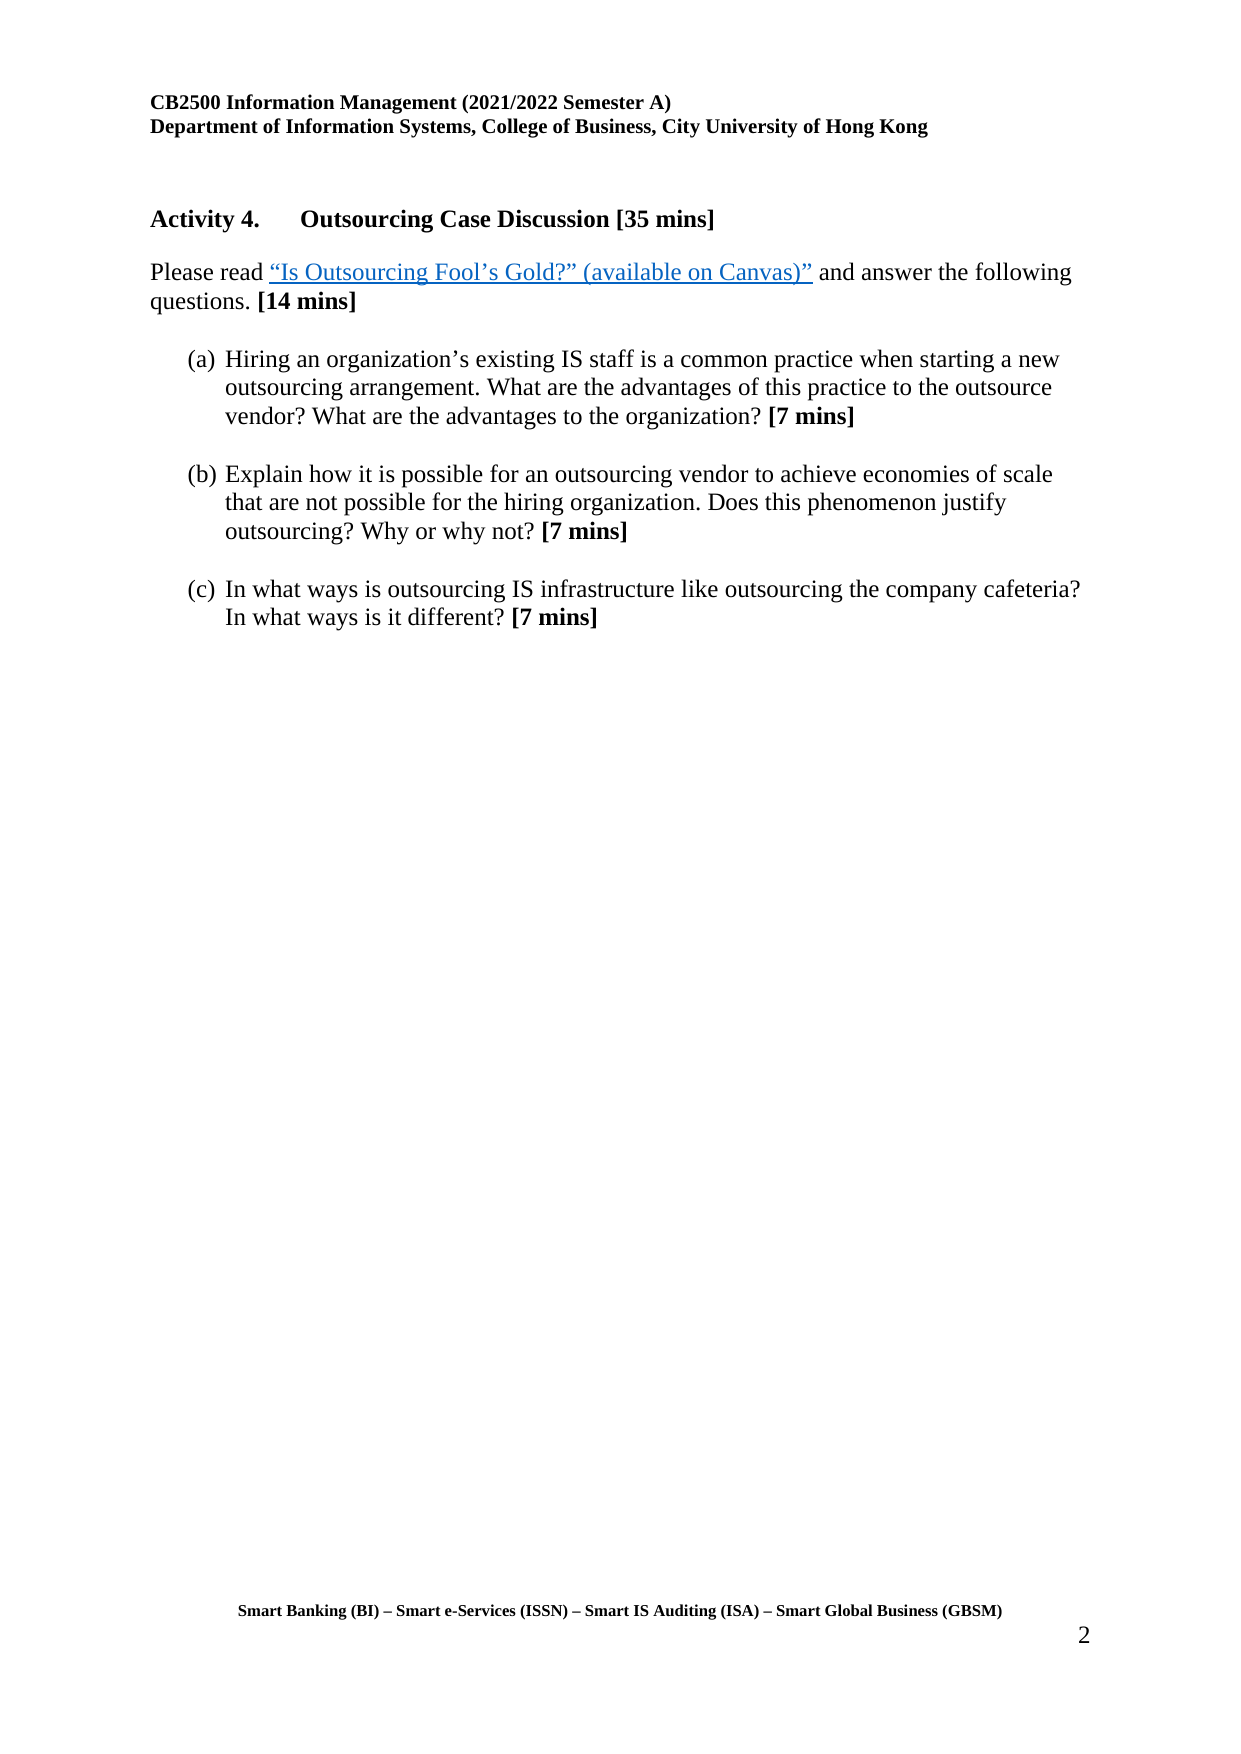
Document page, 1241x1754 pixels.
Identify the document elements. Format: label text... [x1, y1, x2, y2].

text Activity 4. Outsourcing Case Discussion [35 mins] [150, 204, 1090, 232]
text Please read “Is Outsourcing Fool’s Gold?” (available on Canvas)” and answer the following questions. [14 mins] [150, 257, 1090, 315]
list Hiring an organization’s existing IS staff is a common practice when starting a new outsourcing arrangement. What are the advantages of this practice to the outsource vendor? What are the advantages to the organization? [7 mins] [187, 344, 1090, 430]
list In what ways is outsourcing IS infrastructure like outsourcing the company cafeteria? In what ways is it different? [7 mins] [187, 574, 1090, 631]
list Explain how it is possible for an outsourcing vendor to achieve economies of scale that are not possible for the hiring organization. Does this phenomenon justify outsourcing? Why or why not? [7 mins] [187, 459, 1090, 545]
